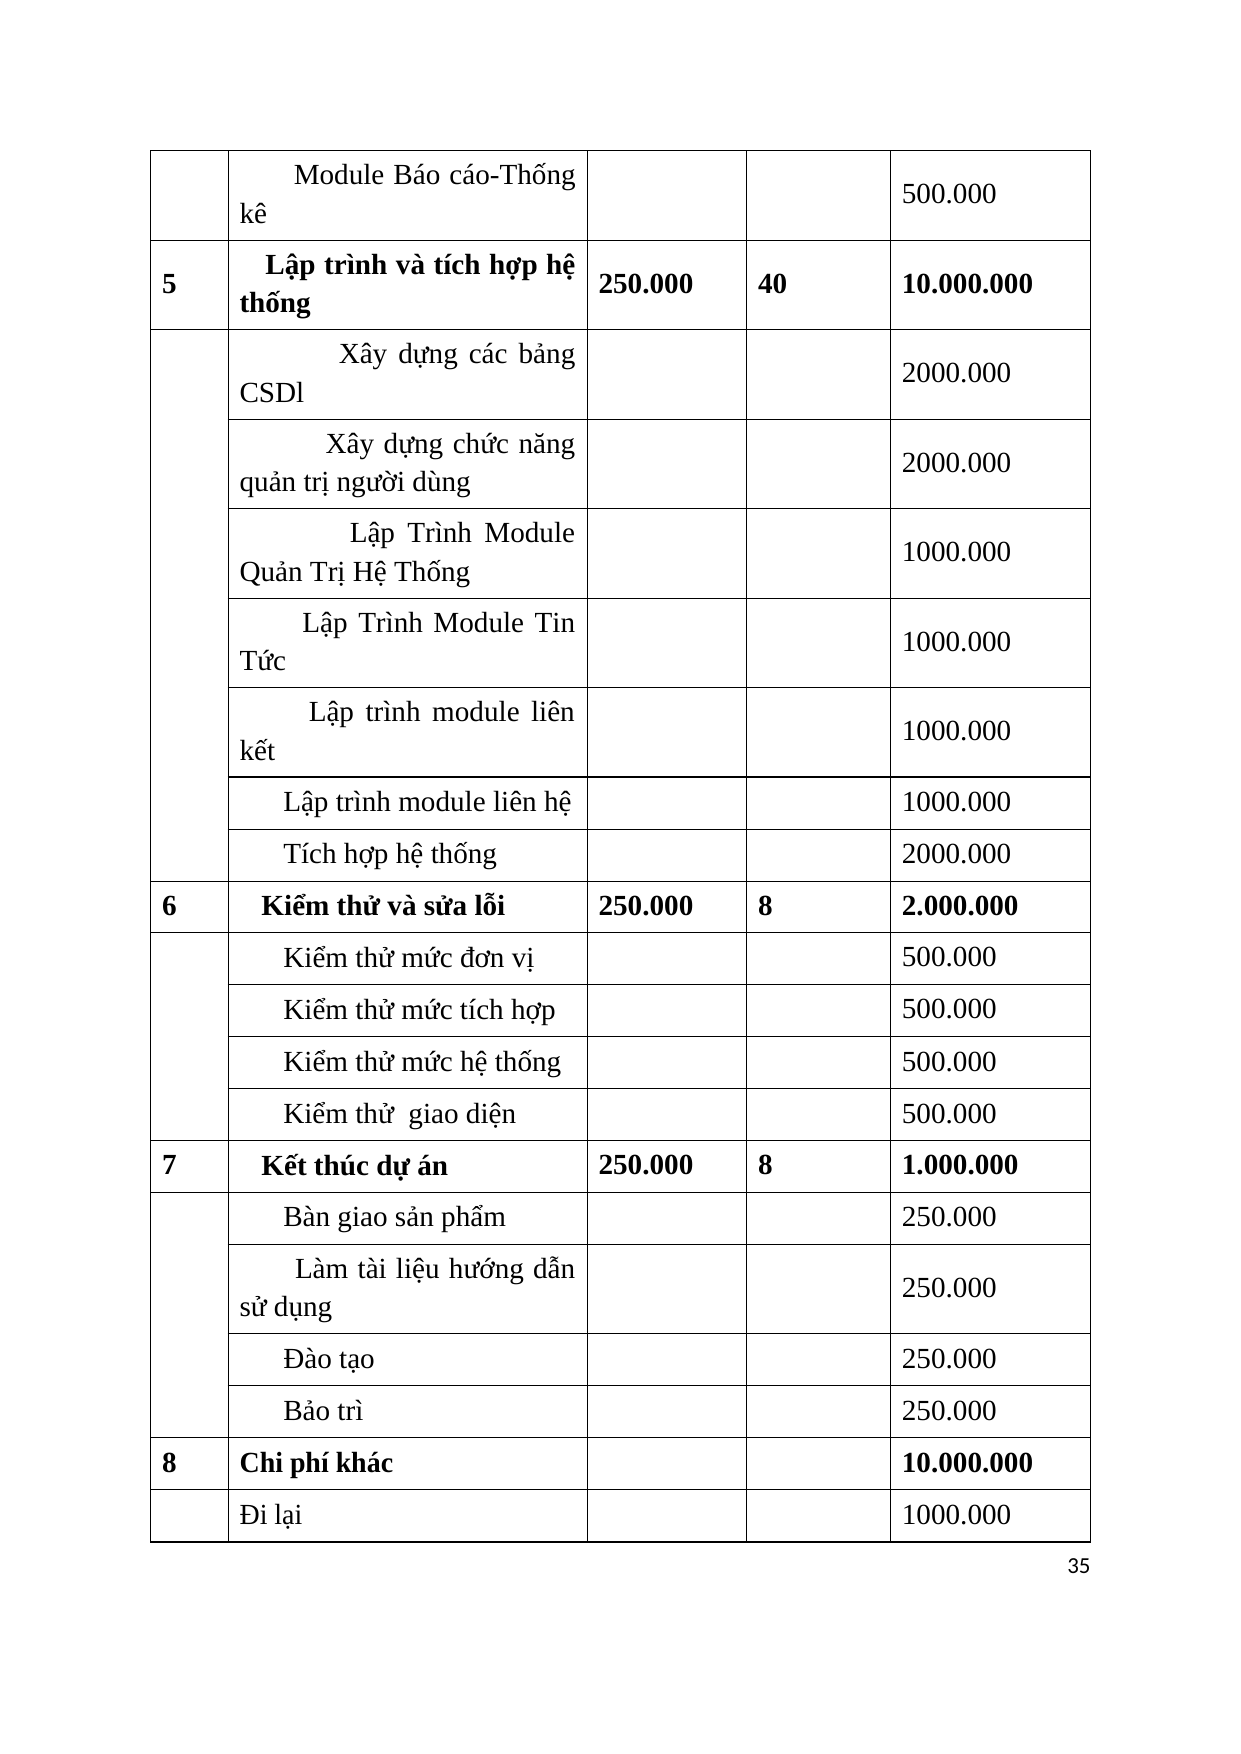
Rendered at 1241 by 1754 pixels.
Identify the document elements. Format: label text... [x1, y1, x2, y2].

table_cell 40 [747, 241, 890, 329]
table_cell 1.000.000 [891, 1141, 1090, 1192]
table_cell [747, 1037, 890, 1088]
table_cell 1000.000 [891, 778, 1090, 828]
table_cell Kiểm thử và sửa lỗi [229, 882, 587, 932]
table_cell [747, 688, 890, 776]
table_cell 8 [151, 1438, 228, 1489]
table_cell [588, 1193, 746, 1244]
table_cell 7 [151, 1141, 228, 1192]
table_cell 2000.000 [891, 330, 1090, 418]
table_cell Xây dựng chức năng quản trị người dùng [229, 420, 587, 508]
table_cell 500.000 [891, 985, 1090, 1036]
table_cell [747, 1193, 890, 1244]
table_cell [588, 1037, 746, 1088]
table_cell [747, 933, 890, 984]
table_cell Kiểm thử mức tích hợp [229, 985, 587, 1036]
table_cell Lập trình và tích hợp hệ thống [229, 241, 587, 329]
table_cell [747, 509, 890, 597]
table_cell 250.000 [588, 882, 746, 932]
table_cell 2.000.000 [891, 882, 1090, 932]
table_cell [588, 1089, 746, 1140]
table_cell 2000.000 [891, 830, 1090, 881]
table_cell 250.000 [588, 241, 746, 329]
table_cell 1000.000 [891, 509, 1090, 597]
table_cell 8 [747, 1141, 890, 1192]
table_cell Kiểm thử giao diện [229, 1089, 587, 1140]
table_cell 250.000 [891, 1193, 1090, 1244]
table_cell [747, 778, 890, 828]
table_cell [747, 830, 890, 881]
table_cell 250.000 [891, 1334, 1090, 1385]
table_cell 500.000 [891, 933, 1090, 984]
table_cell 1000.000 [891, 599, 1090, 687]
table_cell [151, 330, 228, 881]
table_cell Module Báo cáo-Thống kê [229, 151, 587, 239]
table_cell Lập Trình Module Tin Tức [229, 599, 587, 687]
table_cell [588, 599, 746, 687]
table_cell [151, 1193, 228, 1437]
table_cell [747, 1438, 890, 1489]
table_cell Lập trình module liên kết [229, 688, 587, 776]
table_cell [588, 933, 746, 984]
table_cell [747, 1334, 890, 1385]
table_cell [588, 330, 746, 418]
table_cell [588, 985, 746, 1036]
table_cell Bàn giao sản phẩm [229, 1193, 587, 1244]
table_cell [588, 1245, 746, 1333]
table_cell 1000.000 [891, 1490, 1090, 1541]
table_cell [747, 1089, 890, 1140]
table_cell [588, 1334, 746, 1385]
table_cell Lập trình module liên hệ [229, 778, 587, 828]
table_cell Kết thúc dự án [229, 1141, 587, 1192]
table_cell [588, 420, 746, 508]
table_cell 500.000 [891, 1089, 1090, 1140]
table_cell [747, 1245, 890, 1333]
table_cell 6 [151, 882, 228, 932]
table_cell Kiểm thử mức hệ thống [229, 1037, 587, 1088]
table_cell [747, 599, 890, 687]
table_cell 500.000 [891, 1037, 1090, 1088]
table_cell [747, 151, 890, 239]
table_cell [588, 688, 746, 776]
table_cell 2000.000 [891, 420, 1090, 508]
table_cell Bảo trì [229, 1386, 587, 1437]
table_cell [151, 933, 228, 1140]
table_cell [747, 330, 890, 418]
table_cell Đi lại [229, 1490, 587, 1541]
table_cell Kiểm thử mức đơn vị [229, 933, 587, 984]
table_cell [588, 1490, 746, 1541]
table_cell Đào tạo [229, 1334, 587, 1385]
table_cell 250.000 [891, 1245, 1090, 1333]
table_cell [747, 1490, 890, 1541]
table_cell 10.000.000 [891, 1438, 1090, 1489]
table_cell [151, 1490, 228, 1541]
table_cell [747, 985, 890, 1036]
table_cell 8 [747, 882, 890, 932]
table_cell 500.000 [891, 151, 1090, 239]
table_cell [747, 420, 890, 508]
table_cell [588, 830, 746, 881]
table_cell [588, 778, 746, 828]
table_cell [588, 509, 746, 597]
table_cell 1000.000 [891, 688, 1090, 776]
table_cell [588, 1386, 746, 1437]
table_cell Làm tài liệu hướng dẫn sử dụng [229, 1245, 587, 1333]
table_cell Tích hợp hệ thống [229, 830, 587, 881]
table_cell 250.000 [891, 1386, 1090, 1437]
table_cell [588, 1438, 746, 1489]
table_cell 250.000 [588, 1141, 746, 1192]
table_cell Xây dựng các bảng CSDl [229, 330, 587, 418]
table_cell Chi phí khác [229, 1438, 587, 1489]
table_cell [588, 151, 746, 239]
table_cell [747, 1386, 890, 1437]
table_cell 10.000.000 [891, 241, 1090, 329]
table_cell 5 [151, 241, 228, 329]
table_cell Lập Trình Module Quản Trị Hệ Thống [229, 509, 587, 597]
